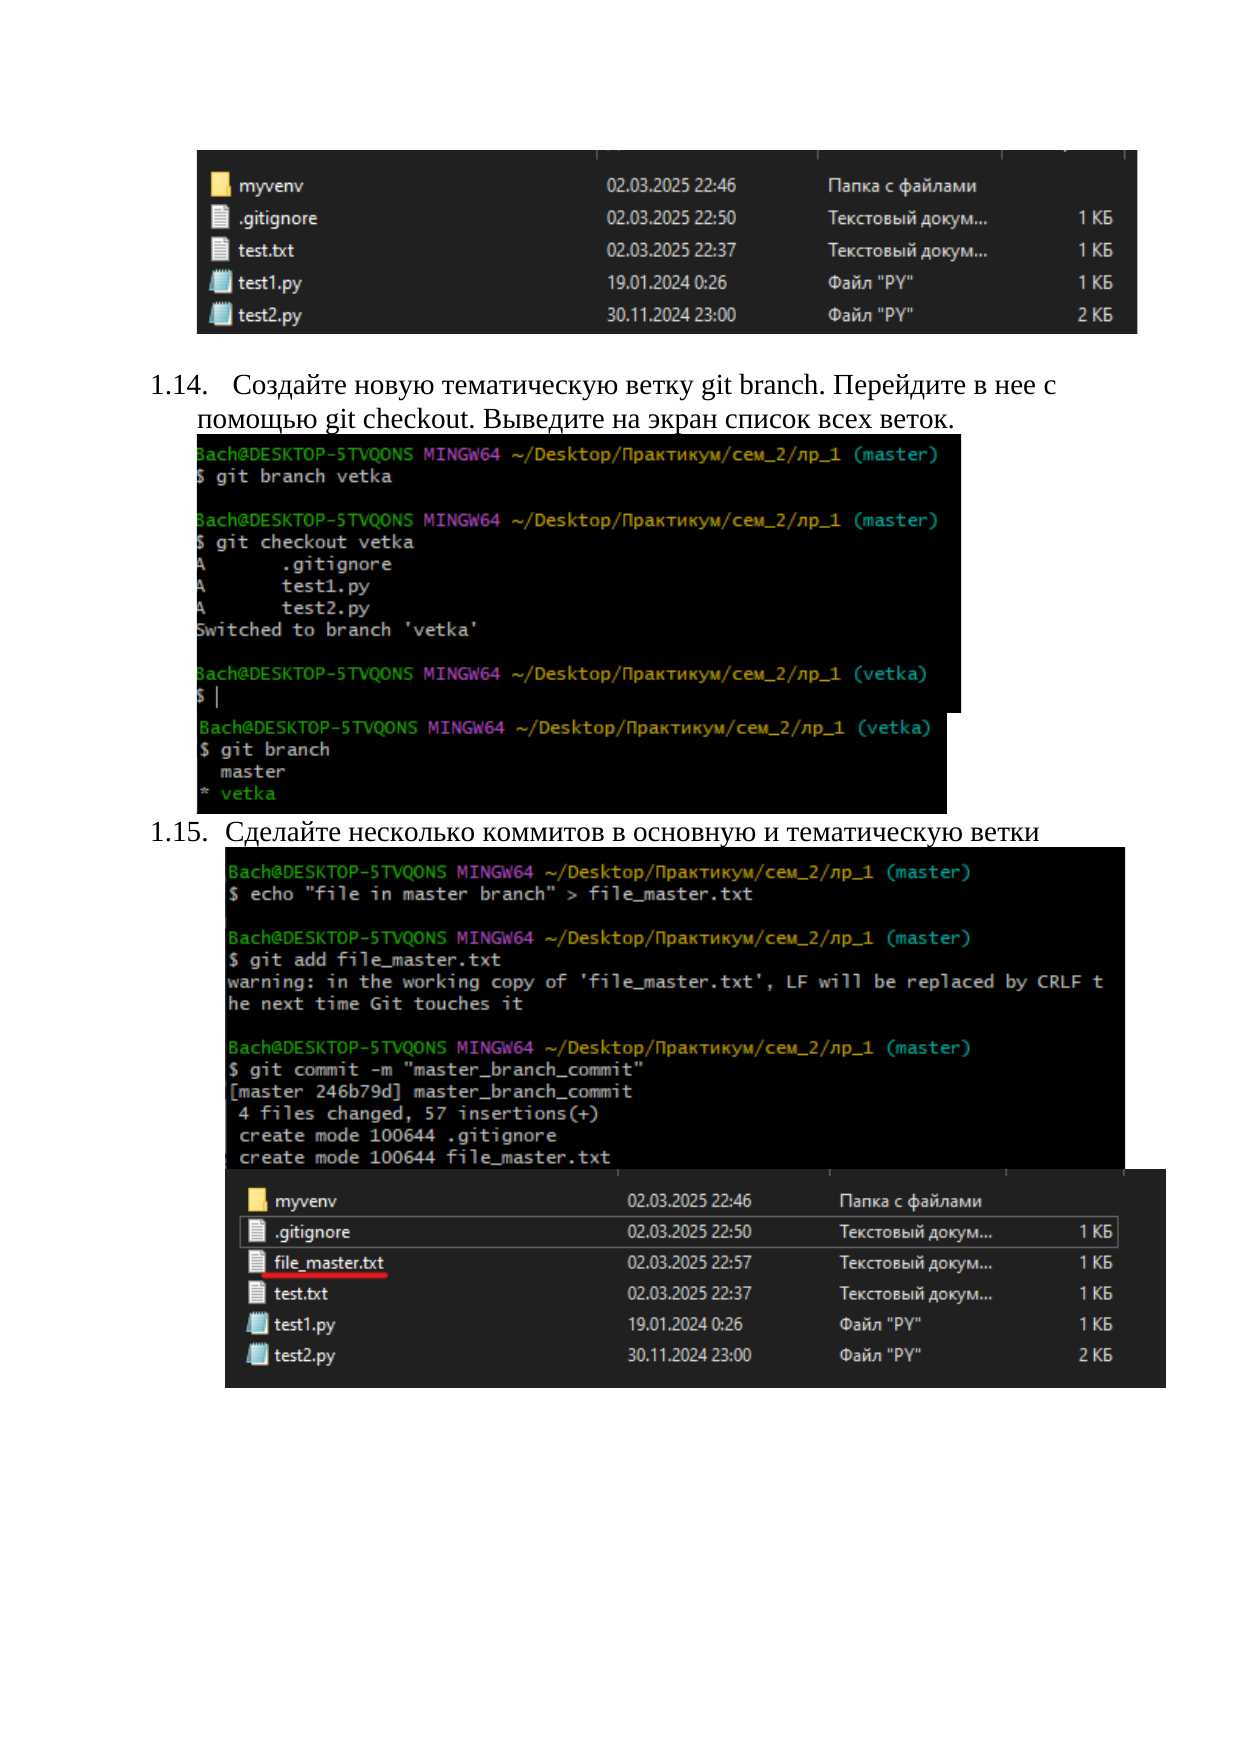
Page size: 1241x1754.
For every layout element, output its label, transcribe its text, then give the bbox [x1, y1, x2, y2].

picture [196, 150, 1138, 334]
picture [225, 847, 1166, 1388]
picture [196, 434, 962, 814]
list Сделайте несколько коммитов в основную и тематическую ветки [150, 814, 1090, 848]
list Создайте новую тематическую ветку git branch. Перейдите в нее с [150, 367, 1090, 401]
list помощью git checkout. Выведите на экран список всех веток. [197, 401, 1090, 434]
